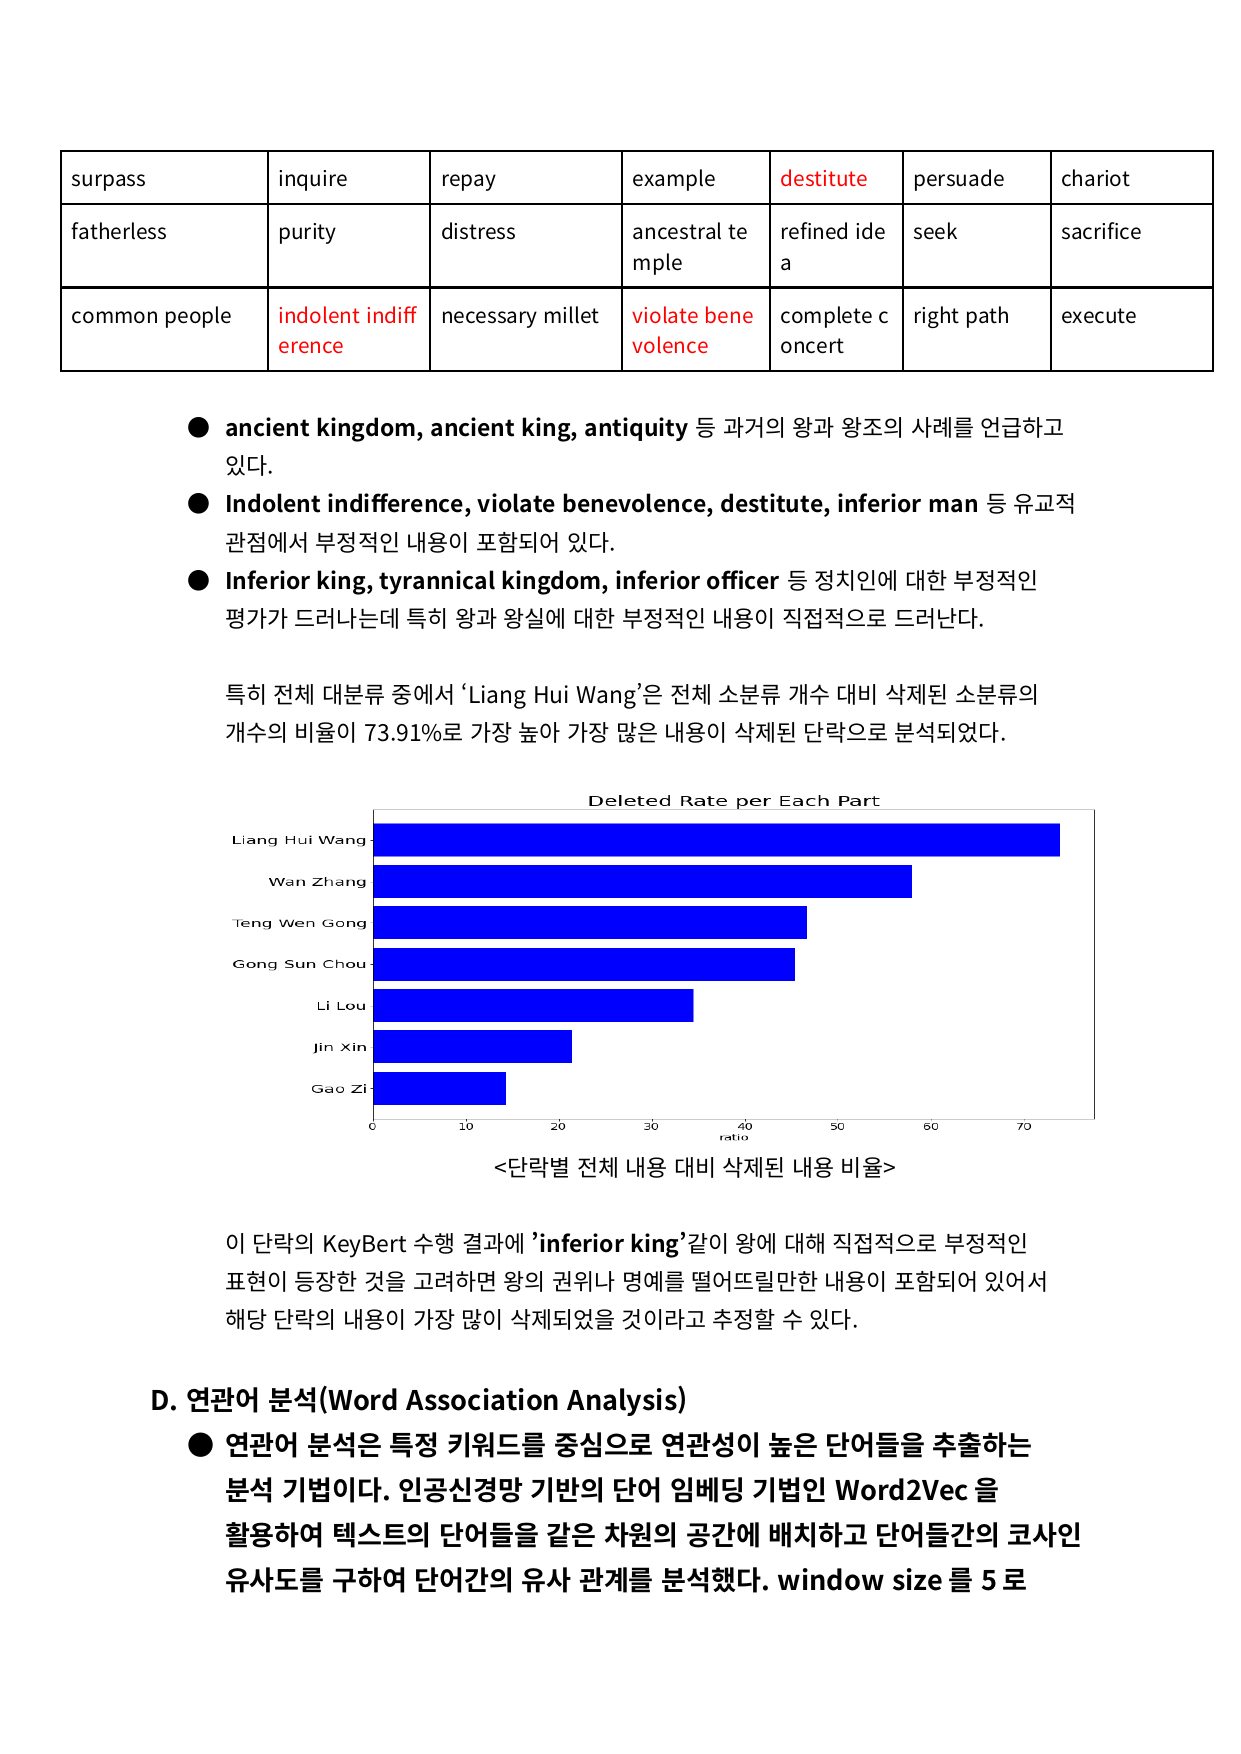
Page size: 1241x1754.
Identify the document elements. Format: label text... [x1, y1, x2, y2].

table_cell refined idea [771, 205, 902, 286]
table_cell violate benevolence [623, 289, 769, 370]
table_cell example [623, 152, 769, 203]
text 특히 전체 대분류 중에서 ‘Liang Hui Wang’은 전체 소분류 개수 대비 삭제된 소분류의 개수의 비율이 73.91%로 가장 높아 가장 많은 내용이 삭제된 단락으로 분석되었다. [225, 677, 1090, 748]
table_cell persuade [904, 152, 1050, 203]
table_cell necessary millet [431, 289, 621, 370]
table_cell distress [431, 205, 621, 286]
table_cell common people [62, 289, 267, 370]
table_cell sacrifice [1052, 205, 1212, 286]
table_cell surpass [62, 152, 267, 203]
table_cell inquire [269, 152, 429, 203]
list Indolent indifference, violate benevolence, destitute, inferior man 등 유교적 관점에서 부정적인 내용이 포함되어 있다. [187, 486, 1090, 558]
list ancient kingdom, ancient king, antiquity 등 과거의 왕과 왕조의 사례를 언급하고 있다. [187, 410, 1090, 481]
list Inferior king, tyrannical kingdom, inferior officer 등 정치인에 대한 부정적인 평가가 드러나는데 특히 왕과 왕실에 대한 부정적인 내용이 직접적으로 드러난다. [187, 562, 1090, 634]
table_cell complete concert [771, 289, 902, 370]
text <단락별 전체 내용 대비 삭제된 내용 비율> [300, 1150, 1090, 1183]
table_cell ancestral temple [623, 205, 769, 286]
table_cell indolent indifference [269, 289, 429, 370]
table_cell right path [904, 289, 1050, 370]
table_cell chariot [1052, 152, 1212, 203]
table_cell purity [269, 205, 429, 286]
text 이 단락의 KeyBert 수행 결과에 ’inferior king’같이 왕에 대해 직접적으로 부정적인 표현이 등장한 것을 고려하면 왕의 권위나 명예를 떨어뜨릴만한 내용이 포함되어 있어서 해당 단락의 내용이 가장 많이 삭제되었을 것이라고 추정할 수 있다. [225, 1226, 1090, 1336]
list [187, 1424, 1090, 1598]
text D. 연관어 분석(Word Association Analysis) [150, 1378, 1090, 1418]
table_cell fatherless [62, 205, 267, 286]
table_cell seek [904, 205, 1050, 286]
table_cell repay [431, 152, 621, 203]
table_cell destitute [771, 152, 902, 203]
picture [225, 791, 1100, 1146]
table_cell execute [1052, 289, 1212, 370]
